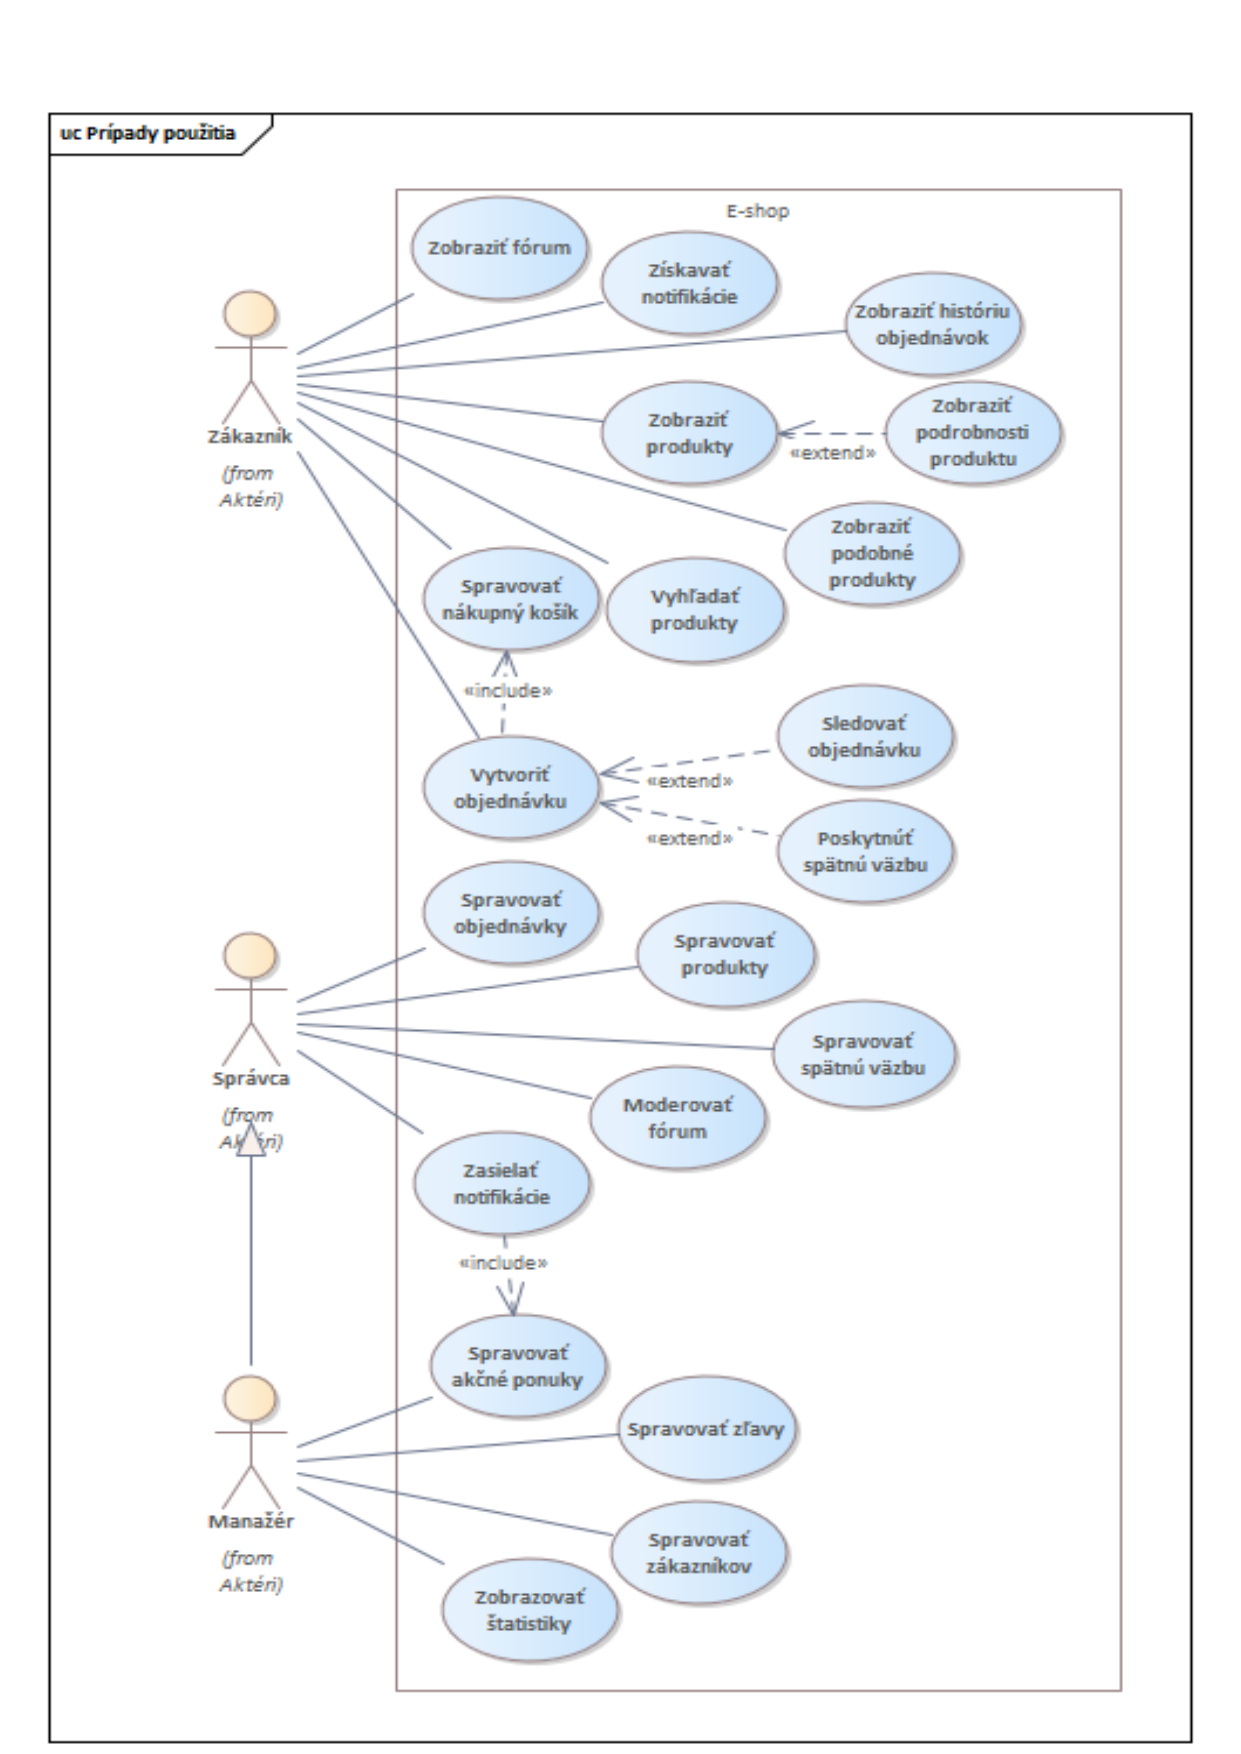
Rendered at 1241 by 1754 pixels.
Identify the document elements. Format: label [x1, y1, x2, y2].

picture [35, 102, 1201, 1751]
